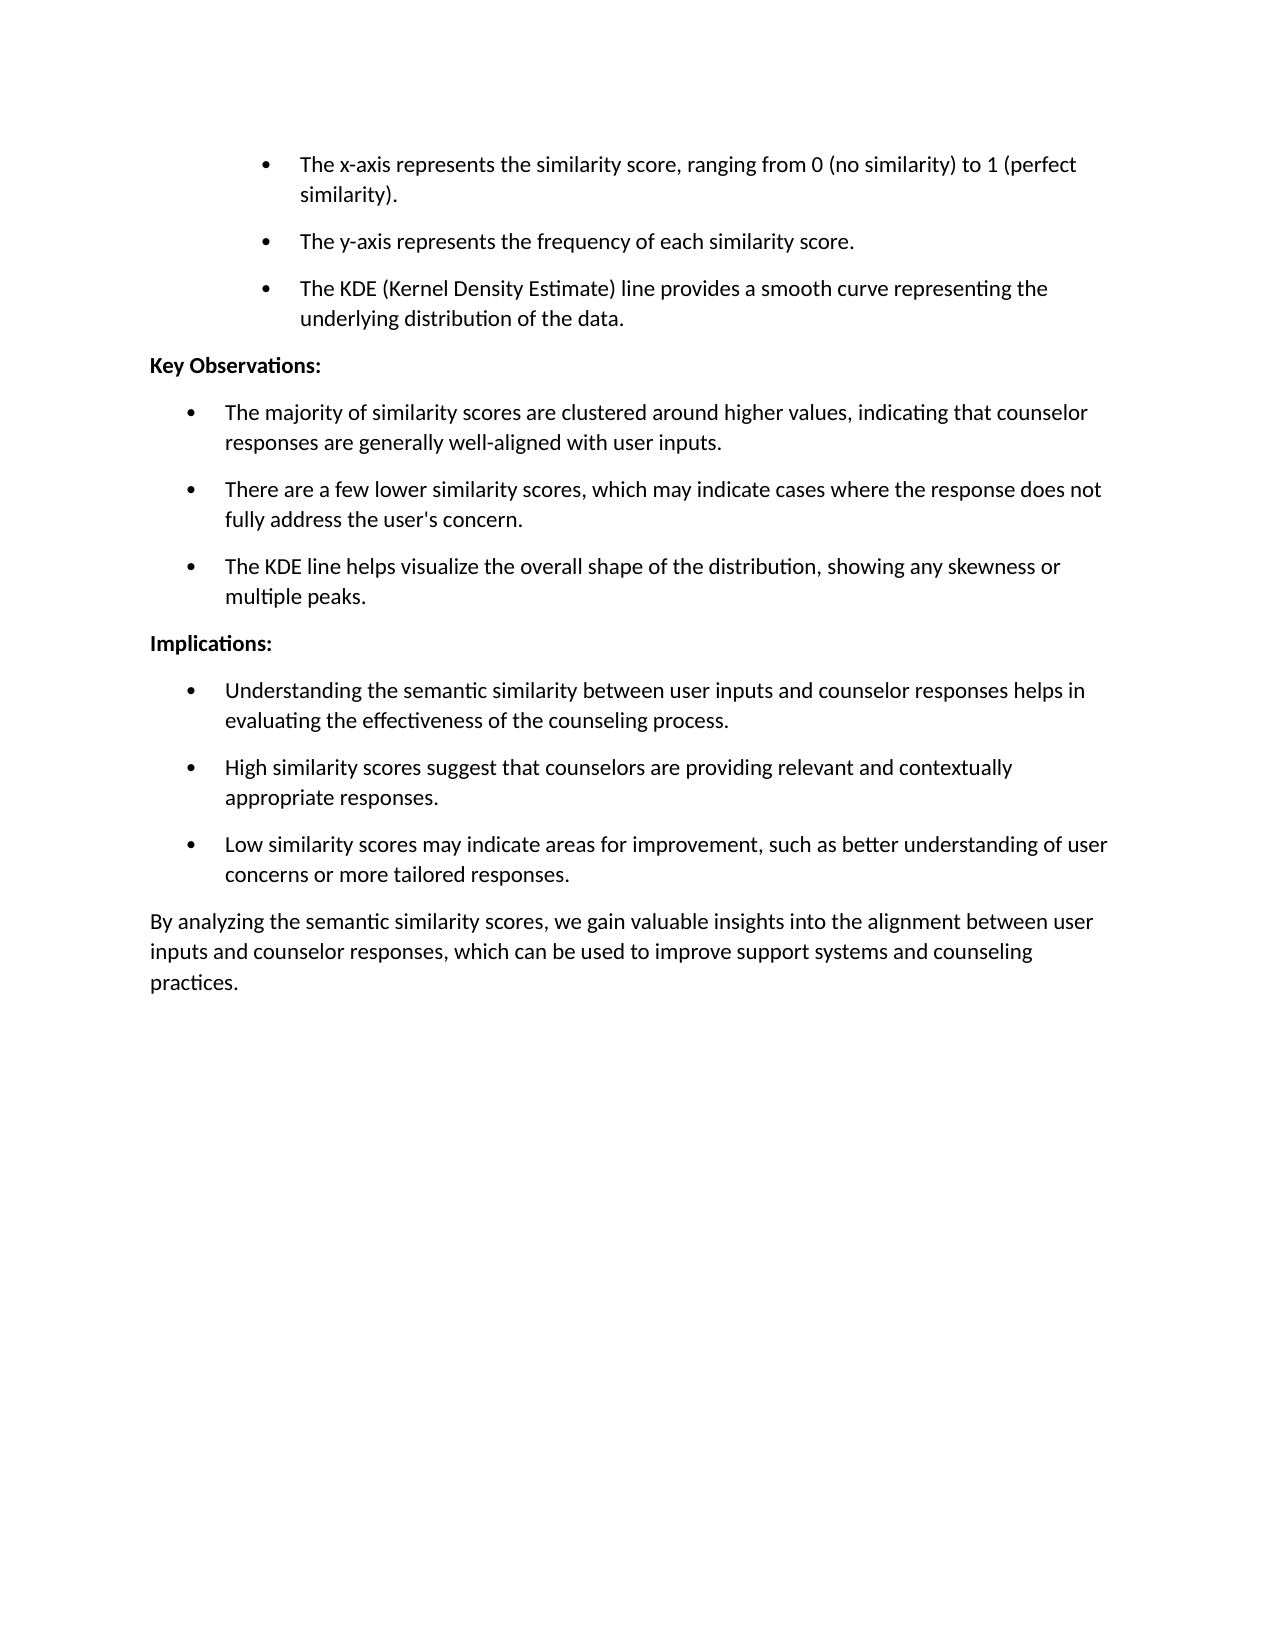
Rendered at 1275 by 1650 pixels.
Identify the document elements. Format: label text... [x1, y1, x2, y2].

list There are a few lower similarity scores, which may indicate cases where the response does not fully address the user's concern. [187, 475, 1125, 533]
list High similarity scores suggest that counselors are providing relevant and contextually appropriate responses. [187, 753, 1125, 811]
list Understanding the semantic similarity between user inputs and counselor responses helps in evaluating the effectiveness of the counseling process. [187, 676, 1125, 734]
list The majority of similarity scores are clustered around higher values, indicating that counselor responses are generally well-aligned with user inputs. [187, 398, 1125, 456]
text By analyzing the semantic similarity scores, we gain valuable insights into the alignment between user inputs and counselor responses, which can be used to improve support systems and counseling practices. [150, 907, 1125, 996]
text Key Observations: [150, 351, 1125, 379]
list The KDE line helps visualize the overall shape of the distribution, showing any skewness or multiple peaks. [187, 552, 1125, 610]
list The KDE (Kernel Density Estimate) line provides a smooth curve representing the underlying distribution of the data. [262, 274, 1125, 332]
list The y-axis represents the frequency of each similarity score. [262, 227, 1125, 255]
list Low similarity scores may indicate areas for improvement, such as better understanding of user concerns or more tailored responses. [187, 830, 1125, 888]
list The x-axis represents the similarity score, ranging from 0 (no similarity) to 1 (perfect similarity). [262, 150, 1125, 208]
text Implications: [150, 629, 1125, 657]
